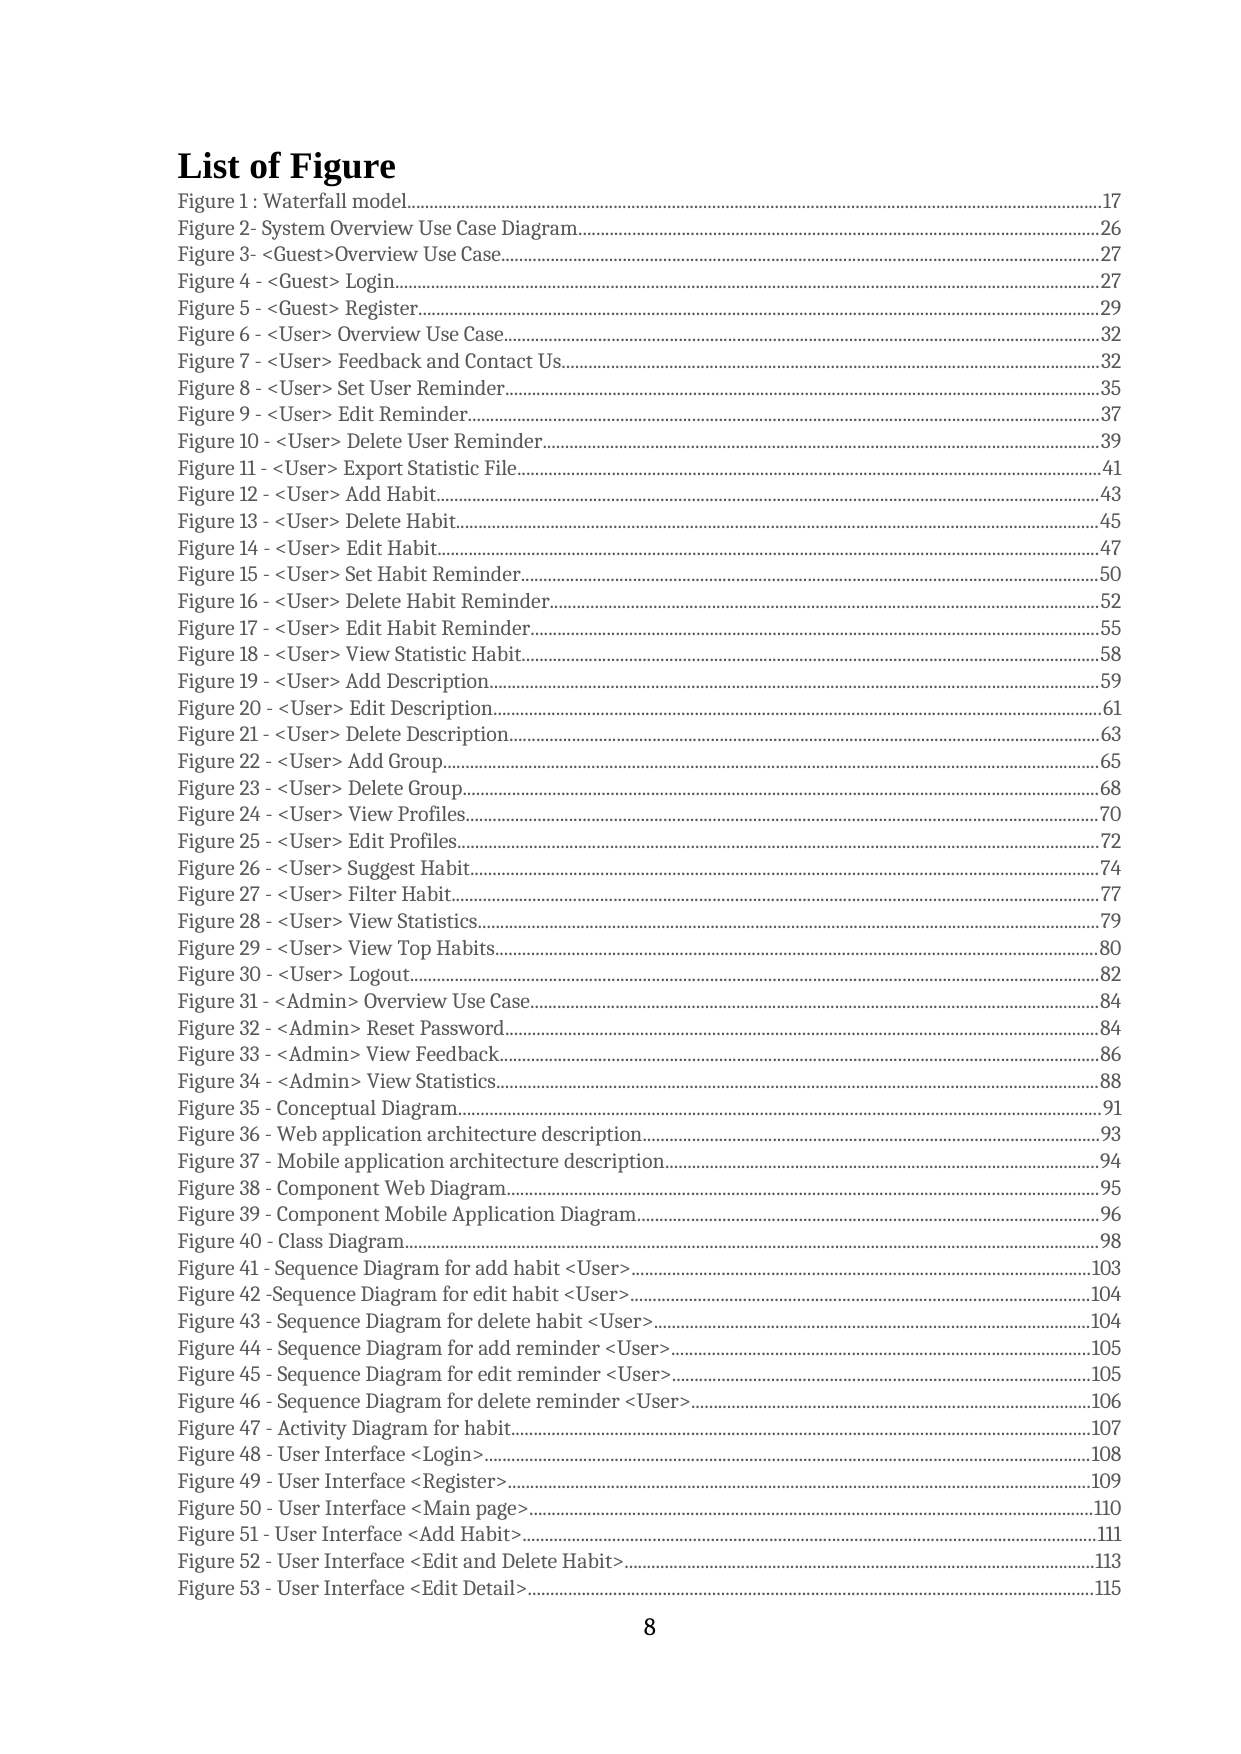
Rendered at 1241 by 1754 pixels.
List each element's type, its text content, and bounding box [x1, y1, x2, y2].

text Figure 16 - <User> Delete Habit Reminder 52 [177, 589, 1122, 614]
text Figure 48 - User Interface <Login> 108 [177, 1442, 1122, 1467]
text Figure 38 - Component Web Diagram 95 [177, 1175, 1122, 1201]
text Figure 23 - <User> Delete Group 68 [177, 775, 1122, 801]
text Figure 52 - User Interface <Edit and Delete Habit> 113 [177, 1549, 1122, 1574]
text Figure 1 : Waterfall model 17 [177, 189, 1122, 214]
text Figure 9 - <User> Edit Reminder 37 [177, 402, 1122, 427]
text Figure 12 - <User> Add Habit 43 [177, 482, 1122, 507]
text Figure 17 - <User> Edit Habit Reminder 55 [177, 615, 1122, 641]
text Figure 15 - <User> Set Habit Reminder 50 [177, 562, 1122, 587]
text Figure 2- System Overview Use Case Diagram 26 [177, 215, 1122, 241]
text Figure 20 - <User> Edit Description 61 [177, 695, 1122, 721]
text Figure 46 - Sequence Diagram for delete reminder <User> 106 [177, 1389, 1122, 1414]
text Figure 18 - <User> View Statistic Habit 58 [177, 642, 1122, 667]
text Figure 32 - <Admin> Reset Password 84 [177, 1015, 1122, 1041]
text Figure 36 - Web application architecture description 93 [177, 1122, 1122, 1147]
text Figure 3- <Guest>Overview Use Case 27 [177, 242, 1122, 267]
text Figure 30 - <User> Logout 82 [177, 962, 1122, 987]
text Figure 19 - <User> Add Description 59 [177, 669, 1122, 694]
text Figure 44 - Sequence Diagram for add reminder <User> 105 [177, 1335, 1122, 1361]
subtitle List of Figure [177, 143, 1122, 186]
text Figure 21 - <User> Delete Description 63 [177, 722, 1122, 747]
text Figure 26 - <User> Suggest Habit 74 [177, 855, 1122, 881]
text Figure 51 - User Interface <Add Habit> 111 [177, 1522, 1122, 1547]
text Figure 11 - <User> Export Statistic File 41 [177, 455, 1122, 481]
text Figure 25 - <User> Edit Profiles 72 [177, 829, 1122, 854]
text Figure 24 - <User> View Profiles 70 [177, 802, 1122, 827]
text Figure 50 - User Interface <Main page> 110 [177, 1495, 1122, 1521]
text Figure 53 - User Interface <Edit Detail> 115 [177, 1575, 1122, 1601]
text Figure 43 - Sequence Diagram for delete habit <User> 104 [177, 1309, 1122, 1334]
text Figure 31 - <Admin> Overview Use Case 84 [177, 989, 1122, 1014]
text Figure 47 - Activity Diagram for habit 107 [177, 1415, 1122, 1441]
text Figure 22 - <User> Add Group 65 [177, 749, 1122, 774]
text Figure 40 - Class Diagram 98 [177, 1229, 1122, 1254]
text Figure 10 - <User> Delete User Reminder 39 [177, 429, 1122, 454]
text Figure 37 - Mobile application architecture description 94 [177, 1149, 1122, 1174]
text Figure 6 - <User> Overview Use Case 32 [177, 322, 1122, 347]
text Figure 39 - Component Mobile Application Diagram 96 [177, 1202, 1122, 1227]
text Figure 4 - <Guest> Login 27 [177, 269, 1122, 294]
text Figure 7 - <User> Feedback and Contact Us 32 [177, 349, 1122, 374]
text Figure 41 - Sequence Diagram for add habit <User> 103 [177, 1255, 1122, 1281]
text Figure 28 - <User> View Statistics 79 [177, 909, 1122, 934]
text Figure 14 - <User> Edit Habit 47 [177, 535, 1122, 561]
text Figure 27 - <User> Filter Habit 77 [177, 882, 1122, 907]
text Figure 13 - <User> Delete Habit 45 [177, 509, 1122, 534]
text Figure 34 - <Admin> View Statistics 88 [177, 1069, 1122, 1094]
text Figure 29 - <User> View Top Habits 80 [177, 935, 1122, 961]
text Figure 8 - <User> Set User Reminder 35 [177, 375, 1122, 401]
text Figure 35 - Conceptual Diagram 91 [177, 1095, 1122, 1121]
text Figure 5 - <Guest> Register 29 [177, 295, 1122, 321]
text Figure 42 -Sequence Diagram for edit habit <User> 104 [177, 1282, 1122, 1307]
text Figure 33 - <Admin> View Feedback 86 [177, 1042, 1122, 1067]
text Figure 49 - User Interface <Register> 109 [177, 1469, 1122, 1494]
text Figure 45 - Sequence Diagram for edit reminder <User> 105 [177, 1362, 1122, 1387]
